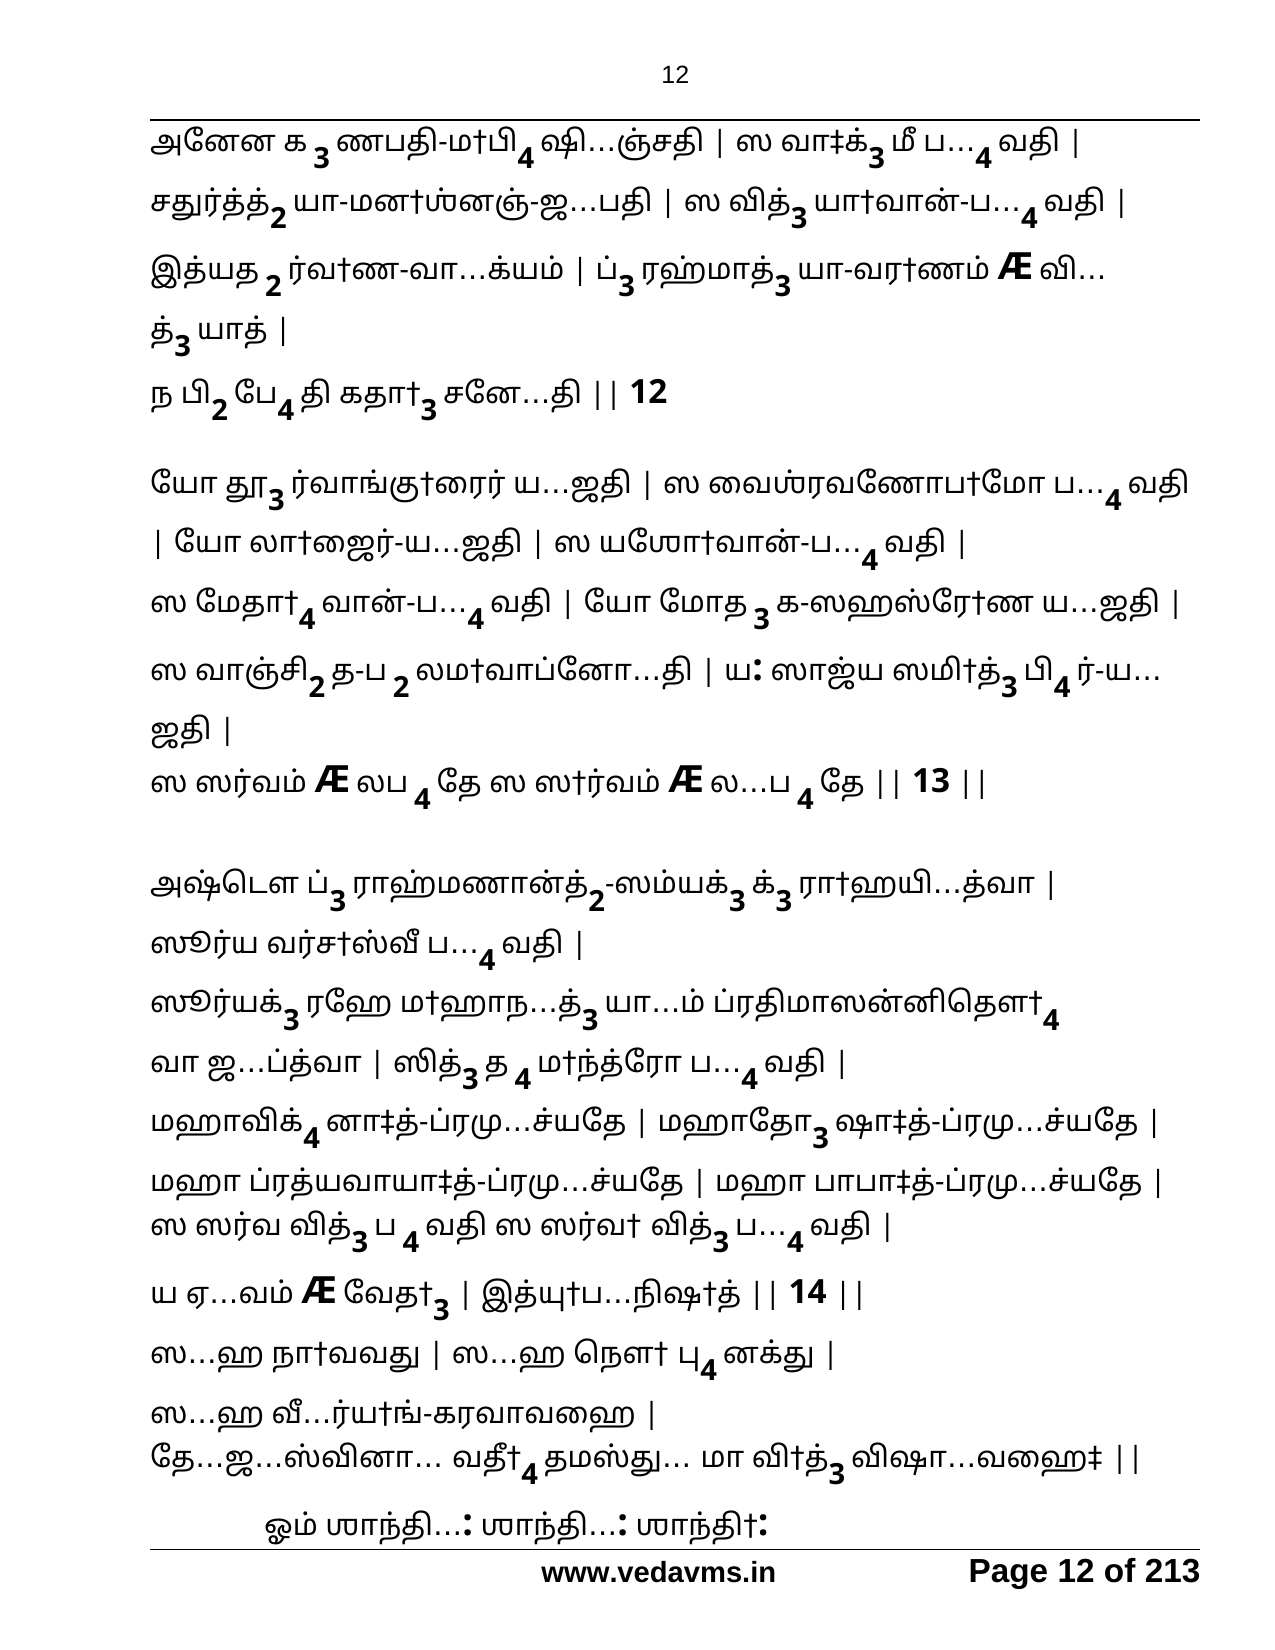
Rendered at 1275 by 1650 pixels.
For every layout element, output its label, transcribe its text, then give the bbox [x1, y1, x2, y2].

text அஷ்டௌ ப்3ராஹ்மணான்த்2-ஸம்யக்3க்3ரா†ஹயி…த்வா | [150, 863, 1200, 919]
text ஸூர்யக்3ரஹே ம†ஹாந…த்3யா…ம் ப்ரதிமாஸன்னிதௌ†4 வா ஜ…ப்த்வா | ஸித்3த4ம†ந்த்ரோ ப…4வதி | [150, 982, 1200, 1098]
text ஸ ஸர்வ வித்3ப4வதி ஸ ஸர்வ† வித்3ப…4வதி | [150, 1204, 1200, 1261]
text ஸ…ஹ வீ…ர்ய†ங்-கரவாவஹை | [150, 1392, 1200, 1434]
text ந பி2பே4தி கதா†3சனே…தி || 12 [150, 367, 1200, 429]
text யோ தூ3ர்வாங்கு†ரைர் ய…ஜதி | ஸ வைஶ்ரவணோப†மோ ப…4வதி | யோ லா†ஜைர்-ய…ஜதி | ஸ யஶோ†வான்-ப…4வதி | [150, 462, 1200, 578]
text மஹா ப்ரத்யவாயா‡த்-ப்ரமு…ச்யதே | மஹா பாபா‡த்-ப்ரமு…ச்யதே | [150, 1160, 1200, 1202]
text ஸ ஸர்வம் Æலப4தே ஸ ஸ†ர்வம் Æல…ப4தே || 13 || [150, 752, 1200, 818]
text ஓம் ஶாந்தி…: ஶாந்தி…: ஶாந்தி†: [150, 1495, 1200, 1546]
text ஸூர்ய வர்ச†ஸ்வீ ப…4வதி | [150, 922, 1200, 979]
text தே…ஜ…ஸ்வினா… வதீ†4தமஸ்து… மா வி†த்3விஷா…வஹை‡ || [150, 1436, 1200, 1492]
text ய ஏ…வம் Æவேத†3 | இத்யு†ப…நிஷ†த் || 14 || [150, 1263, 1200, 1329]
text ஸ வாஞ்சி2த-ப2லம†வாப்னோ…தி | ய: ஸாஜ்ய ஸமி†த்3பி4ர்-ய…ஜதி | [150, 641, 1215, 750]
text ஸ…ஹ நா†வவது | ஸ…ஹ நௌ† பு4னக்து | [150, 1332, 1200, 1389]
text இத்யத2ர்வ†ண-வா…க்யம் | ப்3ரஹ்மாத்3யா-வர†ணம் Æவி…த்3யாத் | [150, 239, 1200, 365]
text அனேன க3ணபதி-ம†பி4ஷி…ஞ்சதி | ஸ வா‡க்3மீ ப…4வதி | [150, 121, 1200, 177]
text மஹாவிக்4னா‡த்-ப்ரமு…ச்யதே | மஹாதோ3ஷா‡த்-ப்ரமு…ச்யதே | [150, 1101, 1200, 1157]
text சதுர்த்த்2யா-மன†ஶ்னஞ்-ஜ…பதி | ஸ வித்3யா†வான்-ப…4வதி | [150, 180, 1200, 237]
text ஸ மேதா†4வான்-ப…4வதி | யோ மோத3க-ஸஹஸ்ரே†ண ய…ஜதி | [150, 581, 1200, 638]
